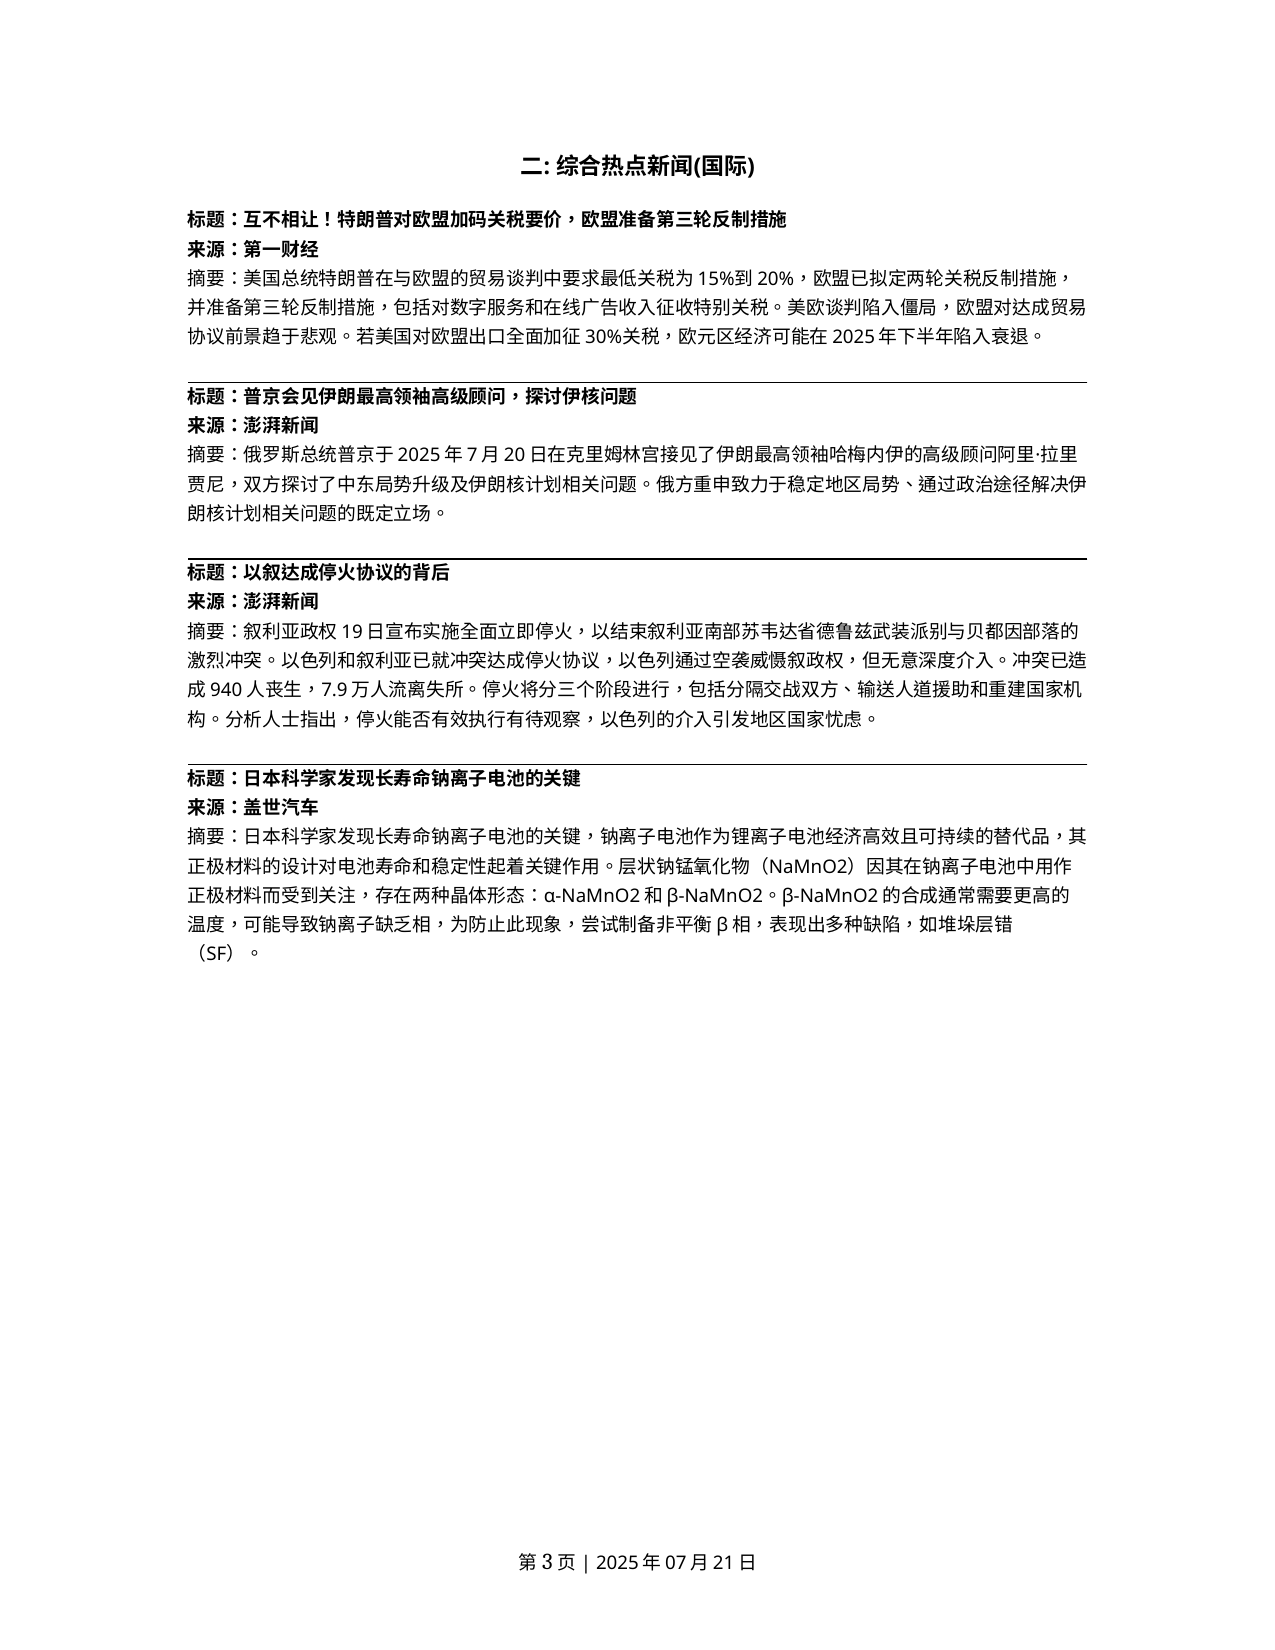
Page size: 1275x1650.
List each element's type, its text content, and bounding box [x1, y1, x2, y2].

text 来源：澎湃新闻 [187, 589, 1087, 614]
text 摘要：叙利亚政权19日宣布实施全面立即停火，以结束叙利亚南部苏韦达省德鲁兹武装派别与贝都因部落的激烈冲突。以色列和叙利亚已就冲突达成停火协议，以色列通过空袭威慑叙政权，但无意深度介入。冲突已造成940人丧生，7.9万人流离失所。停火将分三个阶段进行，包括分隔交战双方、输送人道援助和重建国家机构。分析人士指出，停火能否有效执行有待观察，以色列的介入引发地区国家忧虑。 [187, 618, 1087, 731]
text 来源：第一财经 [187, 236, 1087, 262]
text 标题：日本科学家发现长寿命钠离子电池的关键 [187, 765, 1087, 791]
text 标题：以叙达成停火协议的背后 [187, 559, 1087, 585]
text 来源：澎湃新闻 [187, 412, 1087, 438]
text 摘要：美国总统特朗普在与欧盟的贸易谈判中要求最低关税为15%到20%，欧盟已拟定两轮关税反制措施，并准备第三轮反制措施，包括对数字服务和在线广告收入征收特别关税。美欧谈判陷入僵局，欧盟对达成贸易协议前景趋于悲观。若美国对欧盟出口全面加征30%关税，欧元区经济可能在2025年下半年陷入衰退。 [187, 265, 1087, 349]
text 二: 综合热点新闻(国际) [187, 150, 1087, 181]
text 摘要：日本科学家发现长寿命钠离子电池的关键，钠离子电池作为锂离子电池经济高效且可持续的替代品，其正极材料的设计对电池寿命和稳定性起着关键作用。层状钠锰氧化物（NaMnO2）因其在钠离子电池中用作正极材料而受到关注，存在两种晶体形态：α-NaMnO2和β-NaMnO2。β-NaMnO2的合成通常需要更高的温度，可能导致钠离子缺乏相，为防止此现象，尝试制备非平衡β相，表现出多种缺陷，如堆垛层错（SF）。 [187, 824, 1087, 966]
text 来源：盖世汽车 [187, 794, 1087, 820]
text 摘要：俄罗斯总统普京于2025年7月20日在克里姆林宫接见了伊朗最高领袖哈梅内伊的高级顾问阿里·拉里贾尼，双方探讨了中东局势升级及伊朗核计划相关问题。俄方重申致力于稳定地区局势、通过政治途径解决伊朗核计划相关问题的既定立场。 [187, 442, 1087, 526]
text 标题：普京会见伊朗最高领袖高级顾问，探讨伊核问题 [187, 383, 1087, 409]
text 标题：互不相让！特朗普对欧盟加码关税要价，欧盟准备第三轮反制措施 [187, 207, 1087, 232]
